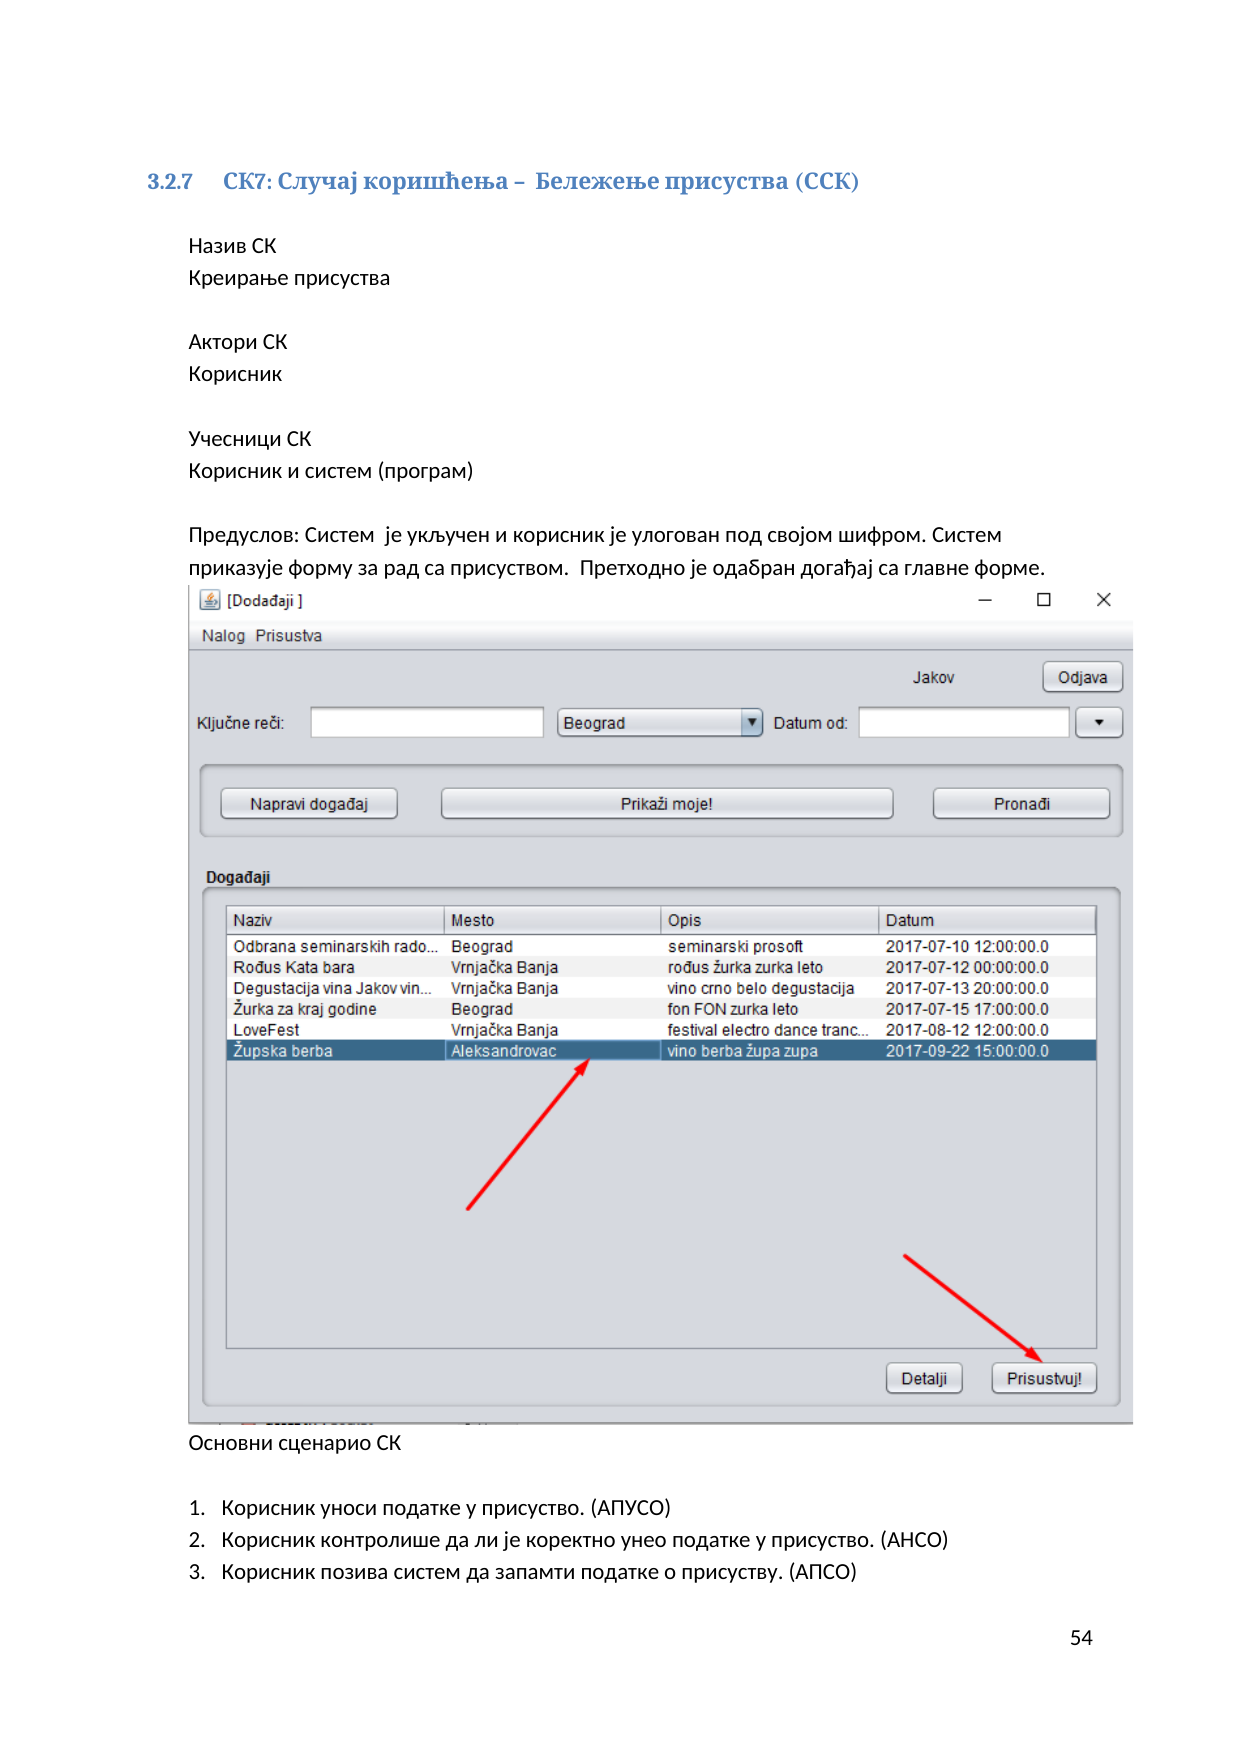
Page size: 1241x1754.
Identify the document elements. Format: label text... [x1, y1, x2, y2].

list Креирање присуства [188, 263, 1093, 291]
list Актори СК [188, 327, 1093, 355]
list Назив СК [188, 231, 1093, 259]
picture [188, 585, 1134, 1425]
list 1. Корисник уноси податке у присуство. (АПУСО) [188, 1493, 1093, 1521]
list Учесници СК [188, 424, 1093, 452]
list Корисник [188, 359, 1093, 388]
list Основни сценарио СК [188, 1428, 1093, 1456]
list Предуслов: Систем је укључен и корисник je улогован под својом шифром. Систем приказује форму за рад са присуством. Претходно је одабран догађај сa главне форме. [188, 521, 1093, 581]
list 3. Корисник позива систем да запамти податке о присуству. (АПСО) [188, 1557, 1093, 1585]
list 2. Корисник контролише да ли је коректно унео податке у присуство. (АНСО) [188, 1525, 1093, 1553]
list Корисник и систем (програм) [188, 456, 1093, 484]
subtitle СК7: Случај коришћења – Бележење присуства (ССК) [148, 168, 1093, 195]
